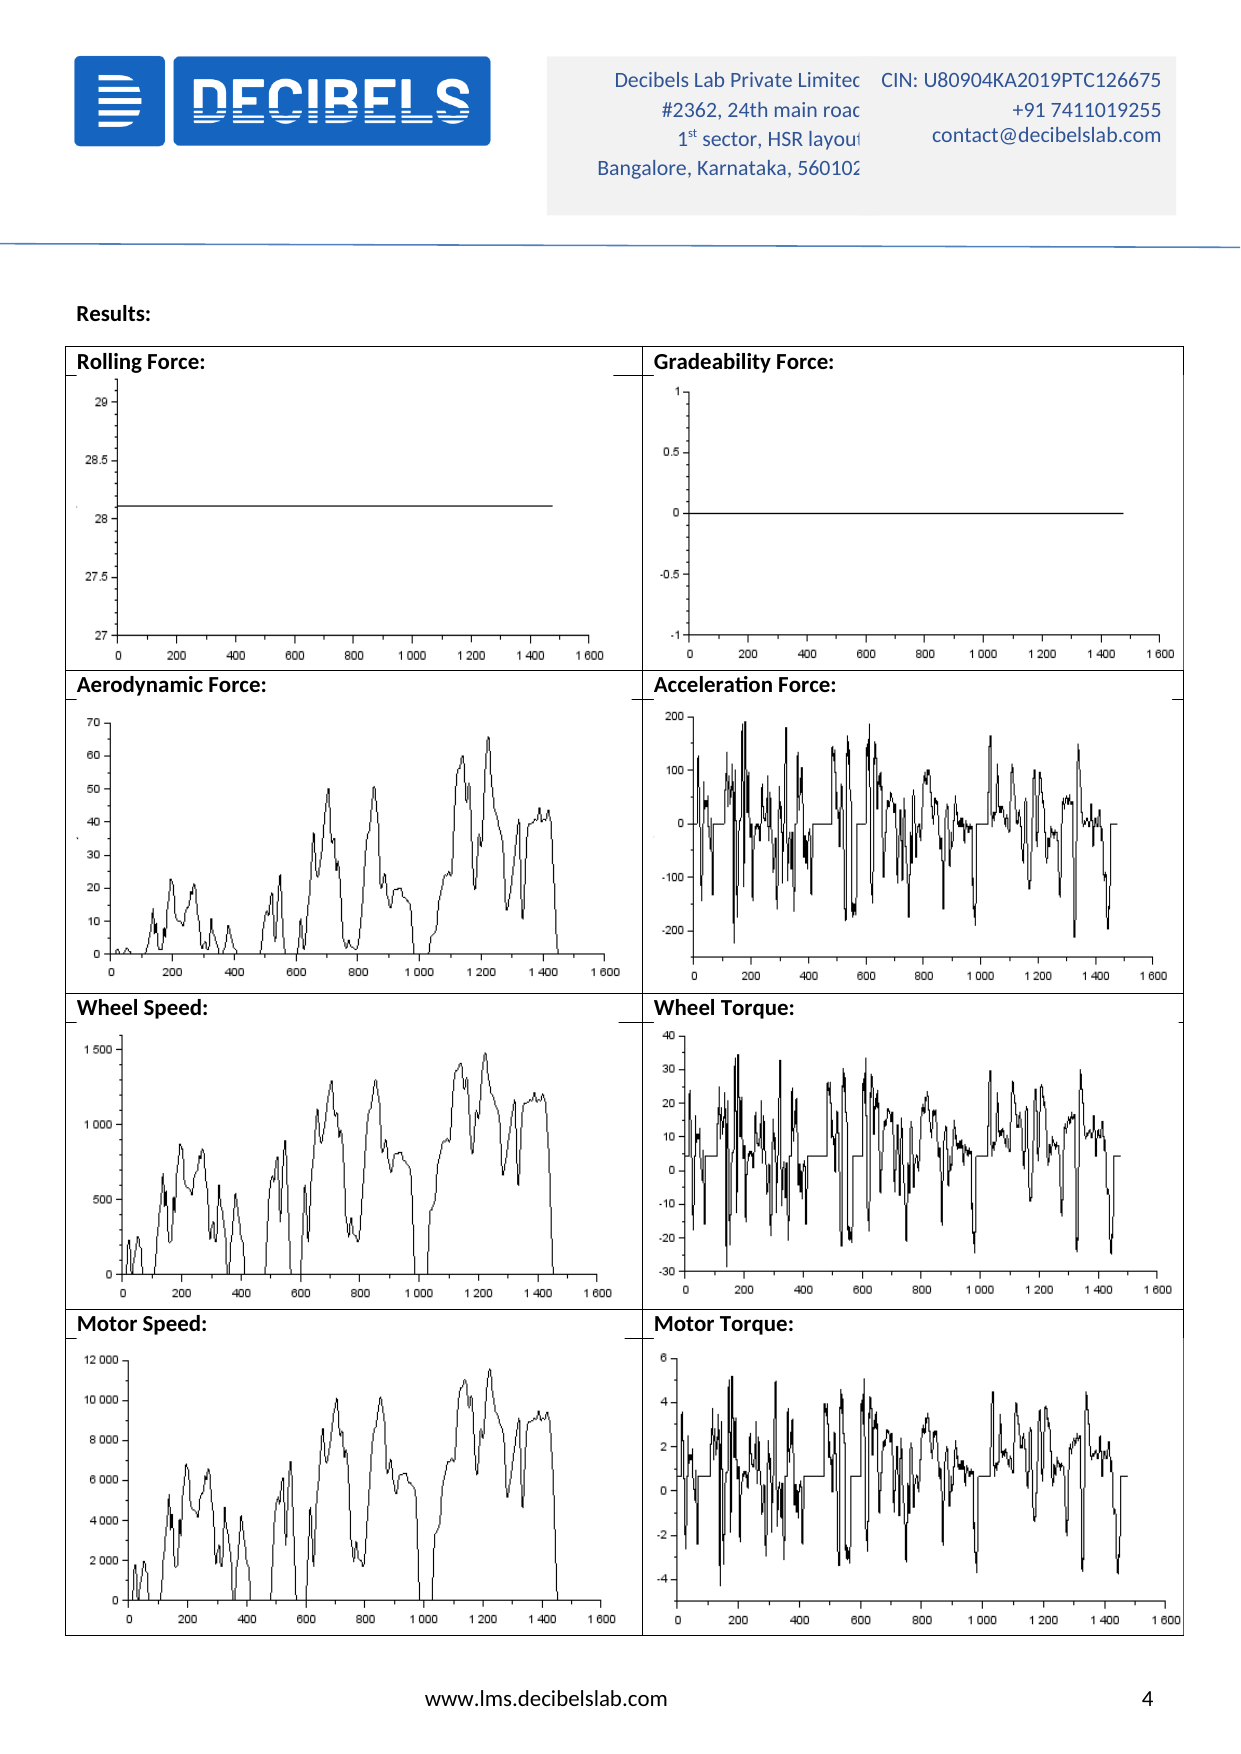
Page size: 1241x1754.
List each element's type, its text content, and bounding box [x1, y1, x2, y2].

table_cell Acceleration Force: [643, 671, 1183, 699]
table_cell [66, 700, 642, 992]
table_header Rolling Force: [66, 347, 642, 375]
picture [76, 1338, 625, 1635]
table_cell [625, 1339, 642, 1635]
table_cell Motor Speed: [66, 1310, 642, 1337]
table_cell [643, 700, 653, 992]
picture [653, 375, 1184, 670]
table_cell [1173, 700, 1183, 992]
table_cell [619, 1023, 642, 1308]
picture [653, 1338, 1184, 1635]
table_cell Wheel Torque: [643, 994, 1183, 1022]
table_cell Wheel Speed: [66, 994, 642, 1022]
picture [653, 1022, 1179, 1303]
table_header Gradeability Force: [643, 347, 1183, 375]
table_cell [66, 376, 76, 669]
table_cell Motor Torque: [643, 1310, 1183, 1337]
table_cell Aerodynamic Force: [66, 671, 642, 699]
table_cell [66, 1339, 76, 1635]
table_cell [643, 1023, 1183, 1308]
picture [653, 699, 1173, 993]
table_cell [614, 376, 642, 669]
text Results: [76, 299, 1172, 327]
picture [76, 375, 614, 670]
table_cell [643, 1339, 653, 1635]
picture [76, 1022, 619, 1309]
table_cell [643, 376, 653, 669]
picture [76, 699, 632, 984]
picture [68, 27, 498, 170]
table_cell [66, 1023, 76, 1308]
